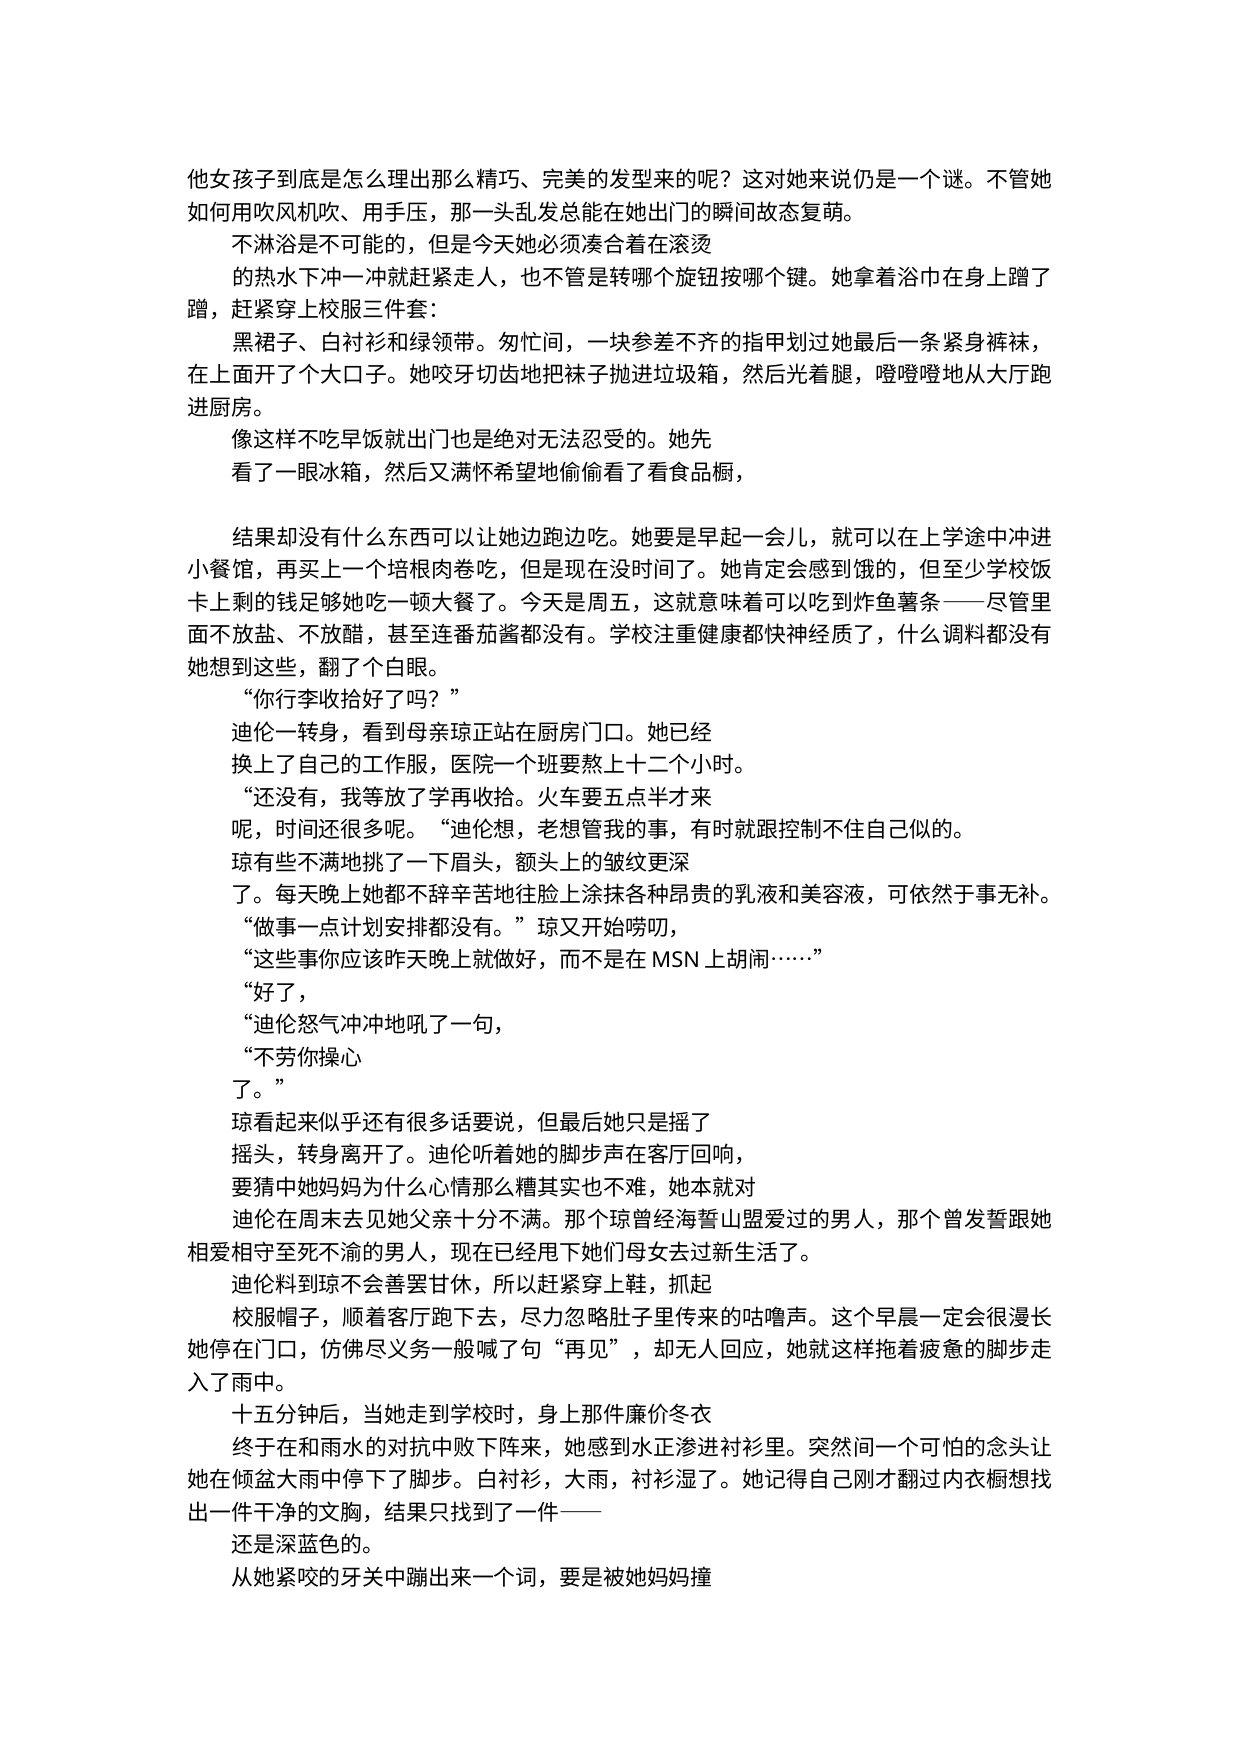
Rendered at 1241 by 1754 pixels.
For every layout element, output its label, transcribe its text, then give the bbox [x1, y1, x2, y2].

text “还没有，我等放了学再收拾。火车要五点半才来 [187, 779, 1053, 812]
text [187, 162, 1053, 227]
text “做事一点计划安排都没有。”琼又开始唠叨， [187, 909, 1053, 942]
text 了。每天晚上她都不辞辛苦地往脸上涂抹各种昂贵的乳液和美容液，可依然于事无补。 [187, 877, 1053, 909]
text 迪伦在周末去见她父亲十分不满。那个琼曾经海誓山盟爱过的男人，那个曾发誓跟她相爱相守至死不渝的男人，现在已经甩下她们母女去过新生活了。 [187, 1202, 1053, 1267]
text 琼看起来似乎还有很多话要说，但最后她只是摇了 [187, 1104, 1053, 1137]
text 琼有些不满地挑了一下眉头，额头上的皱纹更深 [187, 844, 1053, 877]
text 还是深蓝色的。 [187, 1527, 1053, 1559]
text 像这样不吃早饭就出门也是绝对无法忍受的。她先 [187, 422, 1053, 454]
text 不淋浴是不可能的，但是今天她必须凑合着在滚烫 [187, 227, 1053, 259]
text “你行李收拾好了吗？” [187, 682, 1053, 714]
text 摇头，转身离开了。迪伦听着她的脚步声在客厅回响， [187, 1137, 1053, 1169]
text 迪伦一转身，看到母亲琼正站在厨房门口。她已经 [187, 714, 1053, 747]
text 看了一眼冰箱，然后又满怀希望地偷偷看了看食品橱， [187, 454, 1053, 487]
text 终于在和雨水的对抗中败下阵来，她感到水正渗进衬衫里。突然间一个可怕的念头让她在倾盆大雨中停下了脚步。白衬衫，大雨，衬衫湿了。她记得自己刚才翻过内衣橱想找出一件干净的文胸，结果只找到了一件—— [187, 1429, 1053, 1527]
text “迪伦怒气冲冲地吼了一句， [187, 1007, 1053, 1039]
text 呢，时间还很多呢。“迪伦想，老想管我的事，有时就跟控制不住自己似的。 [187, 812, 1053, 844]
text 结果却没有什么东西可以让她边跑边吃。她要是早起一会儿，就可以在上学途中冲进小餐馆，再买上一个培根肉卷吃，但是现在没时间了。她肯定会感到饿的，但至少学校饭卡上剩的钱足够她吃一顿大餐了。今天是周五，这就意味着可以吃到炸鱼薯条——尽管里面不放盐、不放醋，甚至连番茄酱都没有。学校注重健康都快神经质了，什么调料都没有。她想到这些，翻了个白眼。 [187, 519, 1053, 682]
text 换上了自己的工作服，医院一个班要熬上十二个小时。 [187, 747, 1053, 779]
text 了。” [187, 1072, 1053, 1104]
text 十五分钟后，当她走到学校时，身上那件廉价冬衣 [187, 1397, 1053, 1429]
text “这些事你应该昨天晚上就做好，而不是在MSN上胡闹……” [187, 942, 1053, 974]
text 校服帽子，顺着客厅跑下去，尽力忽略肚子里传来的咕噜声。这个早晨一定会很漫长。她停在门口，仿佛尽义务一般喊了句“再见”，却无人回应，她就这样拖着疲惫的脚步走入了雨中。 [187, 1299, 1053, 1397]
text “不劳你操心 [187, 1039, 1053, 1072]
text 从她紧咬的牙关中蹦出来一个词，要是被她妈妈撞 [187, 1559, 1053, 1592]
text 要猜中她妈妈为什么心情那么糟其实也不难，她本就对 [187, 1169, 1053, 1202]
text “好了， [187, 974, 1053, 1007]
text 迪伦料到琼不会善罢甘休，所以赶紧穿上鞋，抓起 [187, 1267, 1053, 1299]
text 黑裙子、白衬衫和绿领带。匆忙间，一块参差不齐的指甲划过她最后一条紧身裤袜，在上面开了个大口子。她咬牙切齿地把袜子抛进垃圾箱，然后光着腿，噔噔噔地从大厅跑进厨房。 [187, 324, 1053, 422]
text 的热水下冲一冲就赶紧走人，也不管是转哪个旋钮按哪个键。她拿着浴巾在身上蹭了蹭，赶紧穿上校服三件套： [187, 259, 1053, 324]
